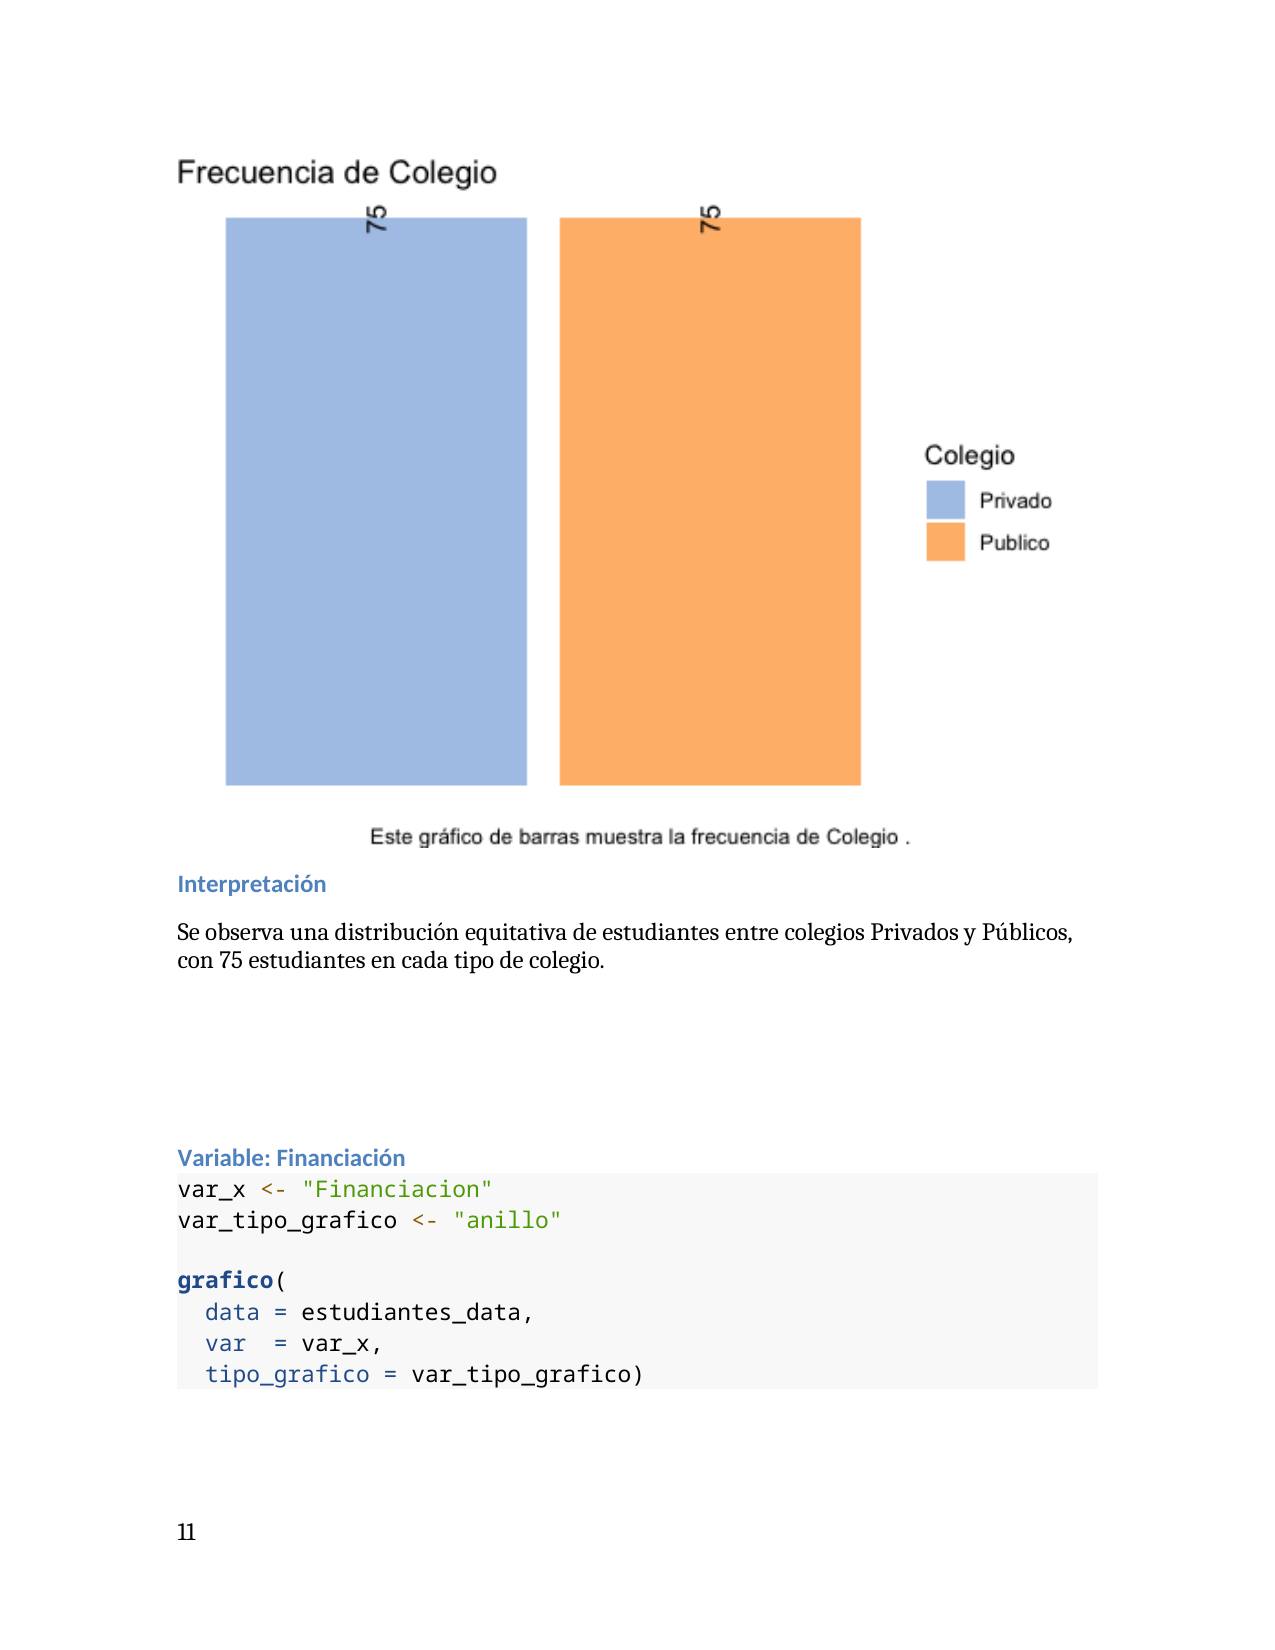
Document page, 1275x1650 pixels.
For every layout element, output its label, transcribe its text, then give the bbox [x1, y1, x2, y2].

picture [177, 147, 1053, 848]
subtitle Interpretación [177, 868, 1098, 899]
text Se observa una distribución equitativa de estudiantes entre colegios Privados y Públicos, con 75 estudiantes en cada tipo de colegio. [177, 918, 1098, 975]
text var_x <- "Financiacion" var_tipo_grafico <- "anillo" grafico( data = estudiantes_data, var = var_x, tipo_grafico = var_tipo_grafico) [177, 1173, 1098, 1389]
subtitle Variable: Financiación [177, 1142, 1098, 1173]
